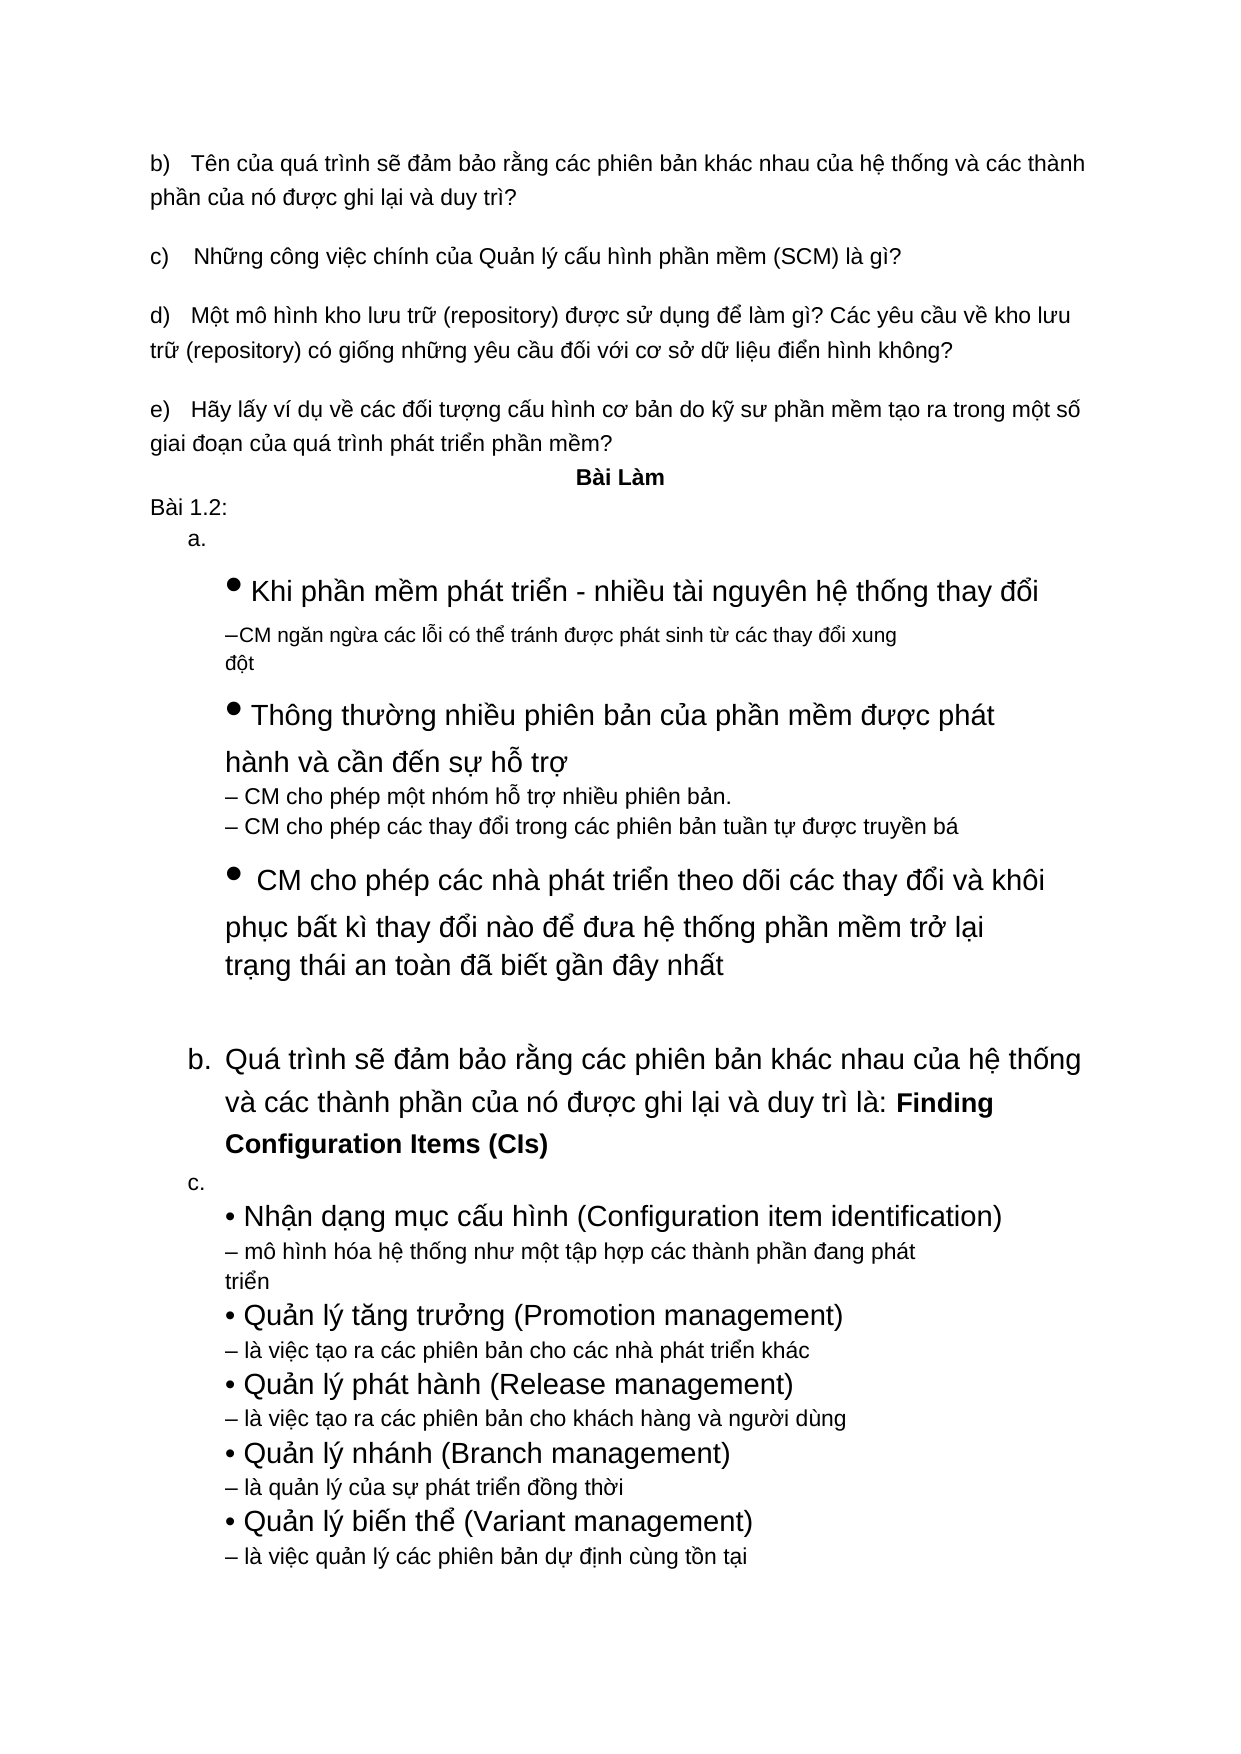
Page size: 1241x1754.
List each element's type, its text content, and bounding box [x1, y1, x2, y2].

text c) Những công việc chính của Quản lý cấu hình phần mềm (SCM) là gì? [150, 243, 1090, 270]
text phục bất kì thay đổi nào để đưa hệ thống phần mềm trở lại [225, 909, 1090, 943]
text – là việc tạo ra các phiên bản cho các nhà phát triển khác [225, 1337, 1090, 1363]
text – là quản lý của sự phát triển đồng thời [225, 1474, 1090, 1501]
text d) Một mô hình kho lưu trữ (repository) được sử dụng để làm gì? Các yêu cầu về kho lưu trữ (repository) có giống những yêu cầu đối với cơ sở dữ liệu điển hình không? [150, 302, 1090, 363]
text • Quản lý phát hành (Release management) [225, 1367, 1090, 1400]
text • Quản lý biến thể (Variant management) [225, 1504, 1090, 1538]
text – mô hình hóa hệ thống như một tập hợp các thành phần đang phát [225, 1238, 1090, 1264]
text • CM cho phép các nhà phát triển theo dõi các thay đổi và khôi [225, 843, 1090, 901]
text – là việc tạo ra các phiên bản cho khách hàng và người dùng [225, 1405, 1090, 1432]
list Quá trình sẽ đảm bảo rằng các phiên bản khác nhau của hệ thống và các thành phần của nó được ghi lại và duy trì là: Finding Configuration Items (CIs) [187, 1042, 1090, 1159]
text – CM cho phép các thay đổi trong các phiên bản tuần tự được truyền bá [225, 813, 1090, 840]
text trạng thái an toàn đã biết gần đây nhất [225, 948, 1090, 982]
text b) Tên của quá trình sẽ đảm bảo rằng các phiên bản khác nhau của hệ thống và các thành phần của nó được ghi lại và duy trì? [150, 150, 1090, 211]
text • Quản lý tăng trưởng (Promotion management) [225, 1298, 1090, 1332]
text • Khi phần mềm phát triển - nhiều tài nguyên hệ thống thay đổi [225, 555, 1090, 612]
text • Thông thường nhiều phiên bản của phần mềm được phát [225, 678, 1090, 736]
text hành và cần đến sự hỗ trợ [225, 744, 1090, 778]
text • Nhận dạng mục cấu hình (Configuration item identification) [225, 1199, 1090, 1233]
text – CM cho phép một nhóm hỗ trợ nhiều phiên bản. [225, 783, 1090, 809]
text đột [225, 651, 1090, 675]
text • Quản lý nhánh (Branch management) [225, 1436, 1090, 1469]
text e) Hãy lấy ví dụ về các đối tượng cấu hình cơ bản do kỹ sư phần mềm tạo ra trong một số giai đoạn của quá trình phát triển phần mềm? [150, 396, 1090, 456]
text Bài 1.2: [150, 494, 1090, 521]
text – CM ngăn ngừa các lỗi có thể tránh được phát sinh từ các thay đổi xung [225, 621, 1090, 647]
text triển [225, 1268, 1090, 1294]
text Bài Làm [150, 464, 1090, 491]
text – là việc quản lý các phiên bản dự định cùng tồn tại [225, 1543, 1090, 1569]
